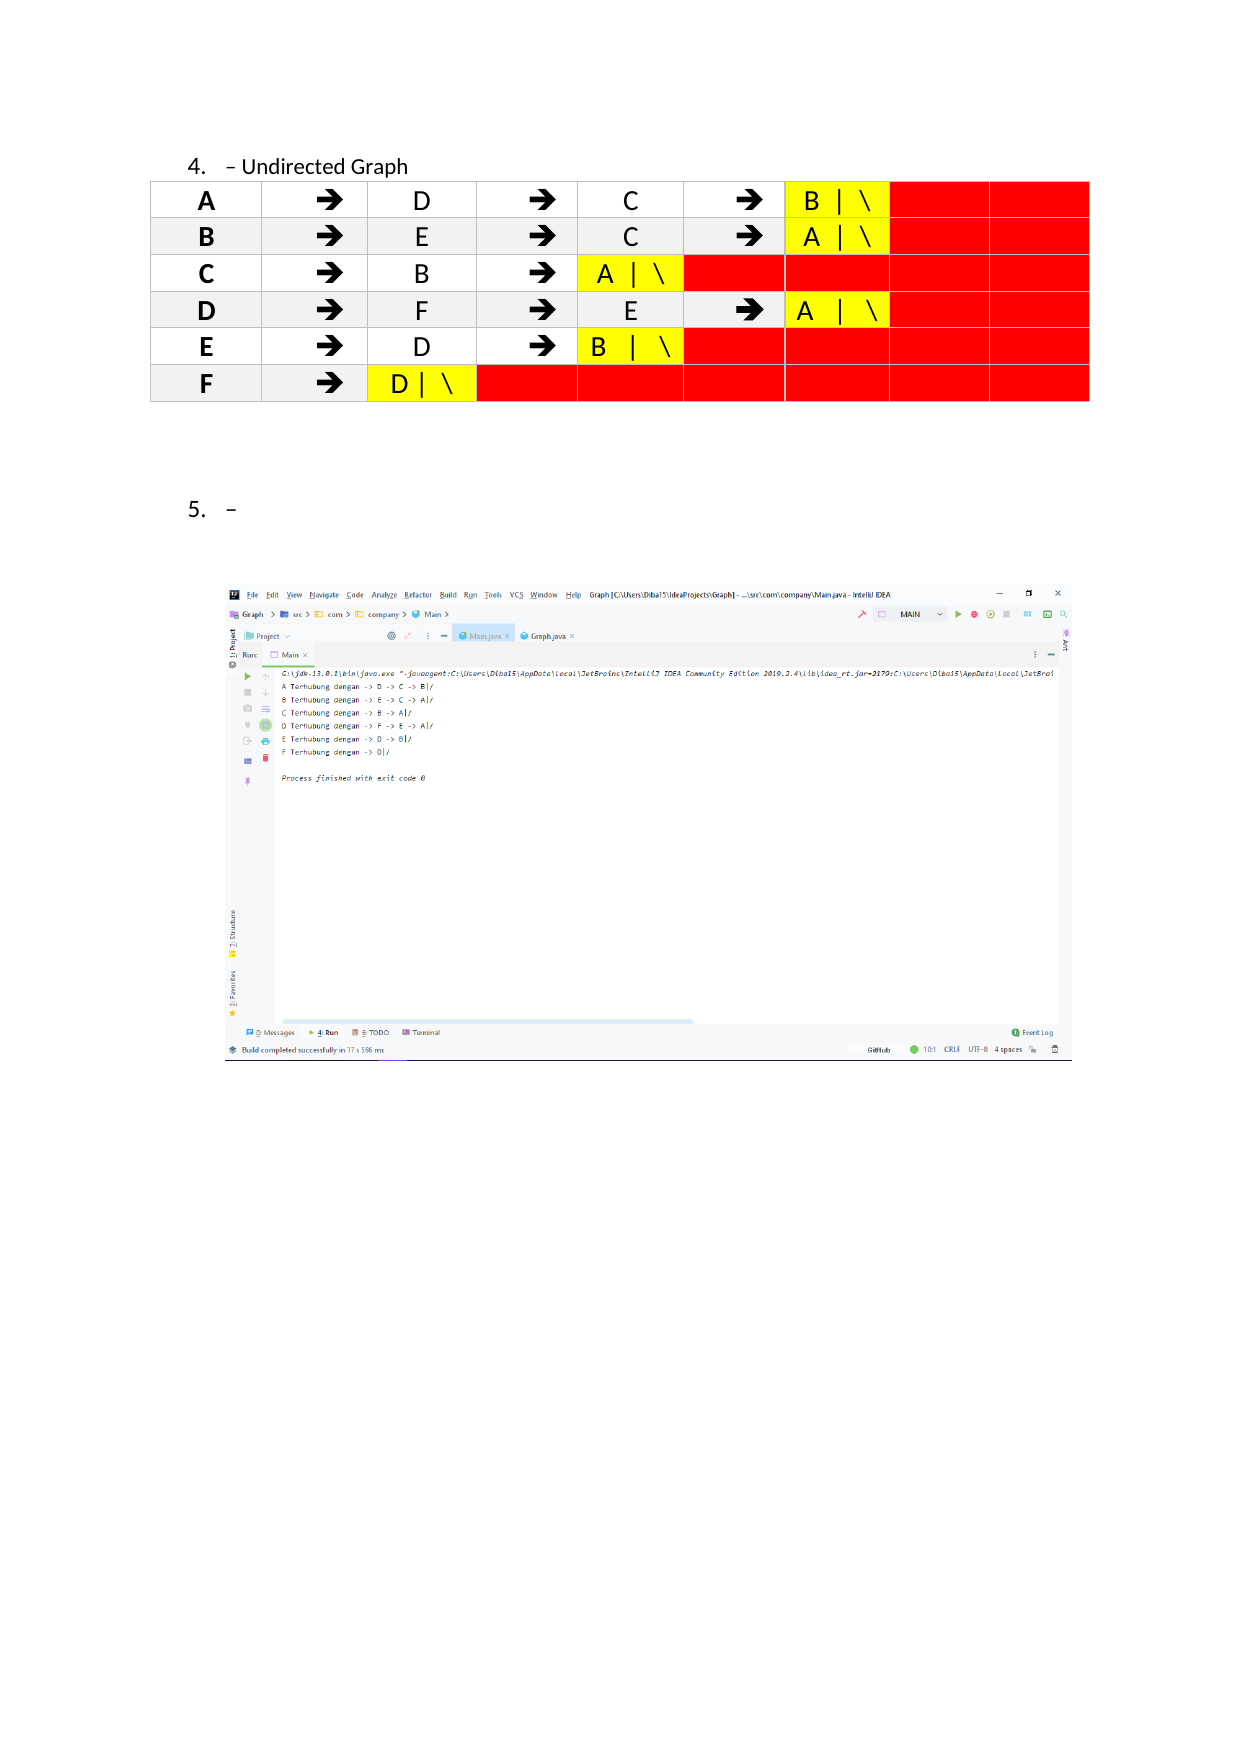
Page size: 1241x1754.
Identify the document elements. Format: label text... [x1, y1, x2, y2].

table_cell D [151, 292, 261, 327]
table_header [477, 182, 577, 217]
table_cell A | \ [786, 218, 889, 254]
table_cell C [578, 218, 683, 254]
table_cell D | \ [368, 365, 476, 401]
table_cell B [368, 255, 476, 291]
table_cell [990, 328, 1089, 364]
table_cell C [151, 255, 261, 291]
table_cell A | \ [786, 292, 889, 327]
list – Undirected Graph [187, 150, 1090, 181]
table_cell [684, 328, 784, 364]
table_cell [786, 255, 889, 291]
table_cell [890, 218, 989, 254]
table_header D [368, 182, 476, 217]
table_cell E [368, 218, 476, 254]
table_cell [684, 218, 784, 254]
list – [187, 493, 1090, 524]
table_cell [890, 365, 989, 401]
table_header [684, 182, 784, 217]
table_cell F [368, 292, 476, 327]
table_header B | \ [786, 182, 889, 217]
table_cell [684, 365, 784, 401]
table_cell [262, 365, 367, 401]
table_header C [578, 182, 683, 217]
table_cell [477, 218, 577, 254]
table_cell [990, 218, 1089, 254]
table_cell [477, 365, 577, 401]
table_cell [477, 255, 577, 291]
table_cell [578, 365, 683, 401]
table_cell [990, 365, 1089, 401]
table_cell F [151, 365, 261, 401]
table_cell D [368, 328, 476, 364]
table_cell [684, 292, 784, 327]
table_header A [151, 182, 261, 217]
table_header [262, 182, 367, 217]
table_cell [890, 292, 989, 327]
table_cell [890, 255, 989, 291]
table_header [890, 182, 989, 217]
table_cell B [151, 218, 261, 254]
table_cell [990, 255, 1089, 291]
table_cell [477, 292, 577, 327]
table_cell E [578, 292, 683, 327]
table_cell [262, 218, 367, 254]
table_header [990, 182, 1089, 217]
table_cell [477, 328, 577, 364]
picture [225, 584, 1072, 1061]
table_cell A | \ [578, 255, 683, 291]
table_cell [786, 328, 889, 364]
table_cell [786, 365, 889, 401]
table_cell [990, 292, 1089, 327]
table_cell [684, 255, 784, 291]
table_cell B | \ [578, 328, 683, 364]
table_cell E [151, 328, 261, 364]
table_cell [262, 255, 367, 291]
table_cell [262, 328, 367, 364]
table_cell [890, 328, 989, 364]
table_cell [262, 292, 367, 327]
